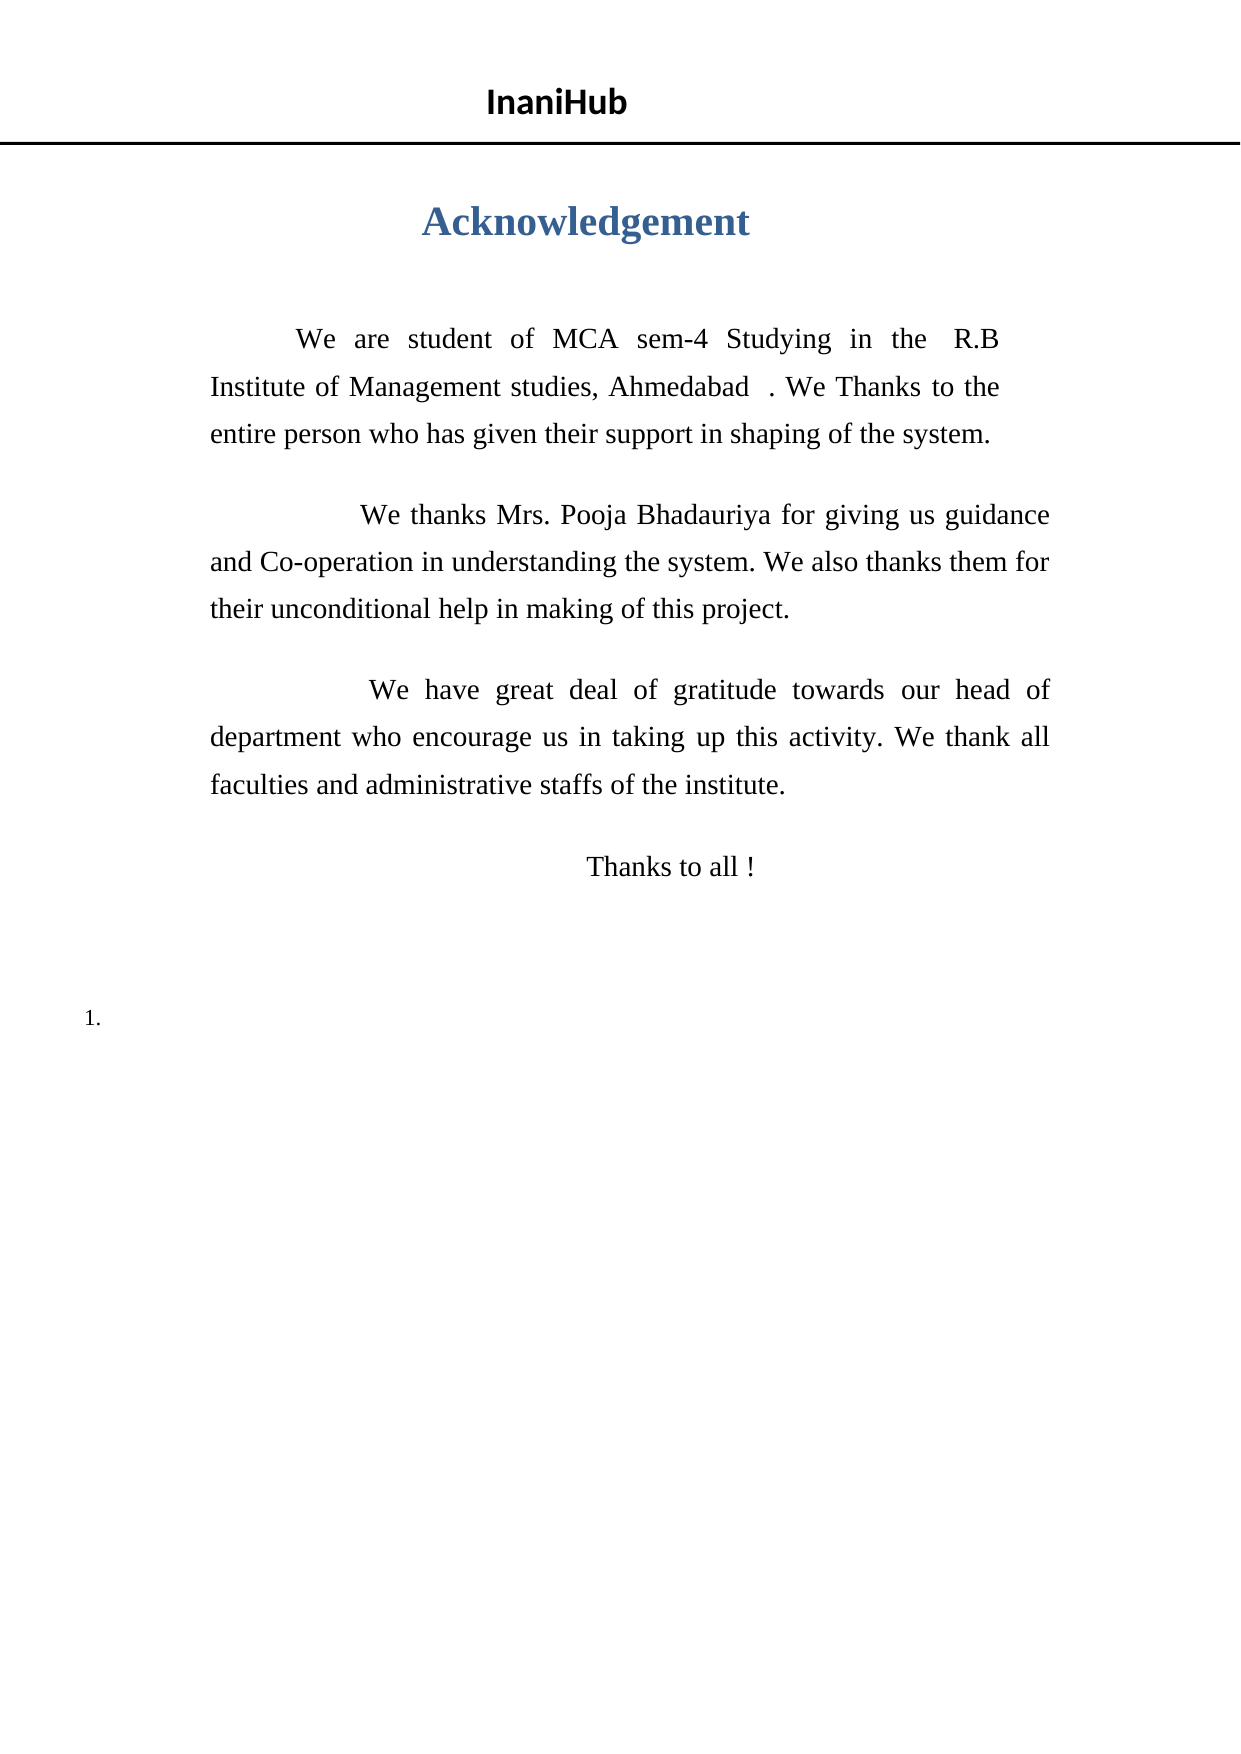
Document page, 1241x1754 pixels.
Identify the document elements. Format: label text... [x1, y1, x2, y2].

text We are student of MCA sem-4 Studying in the R.B Institute of Management studies, Ahmedabad . We Thanks to the entire person who has given their support in shaping of the system. [210, 321, 999, 449]
text We thanks Mrs. Pooja Bhadauriya for giving us guidance and Co-operation in understanding the system. We also thanks them for their unconditional help in making of this project. [210, 497, 1050, 625]
text Thanks to all ! [46, 849, 1215, 882]
text Acknowledgement [46, 197, 1215, 244]
text We have great deal of gratitude towards our head of department who encourage us in taking up this activity. We thank all faculties and administrative staffs of the institute. [210, 672, 1050, 800]
